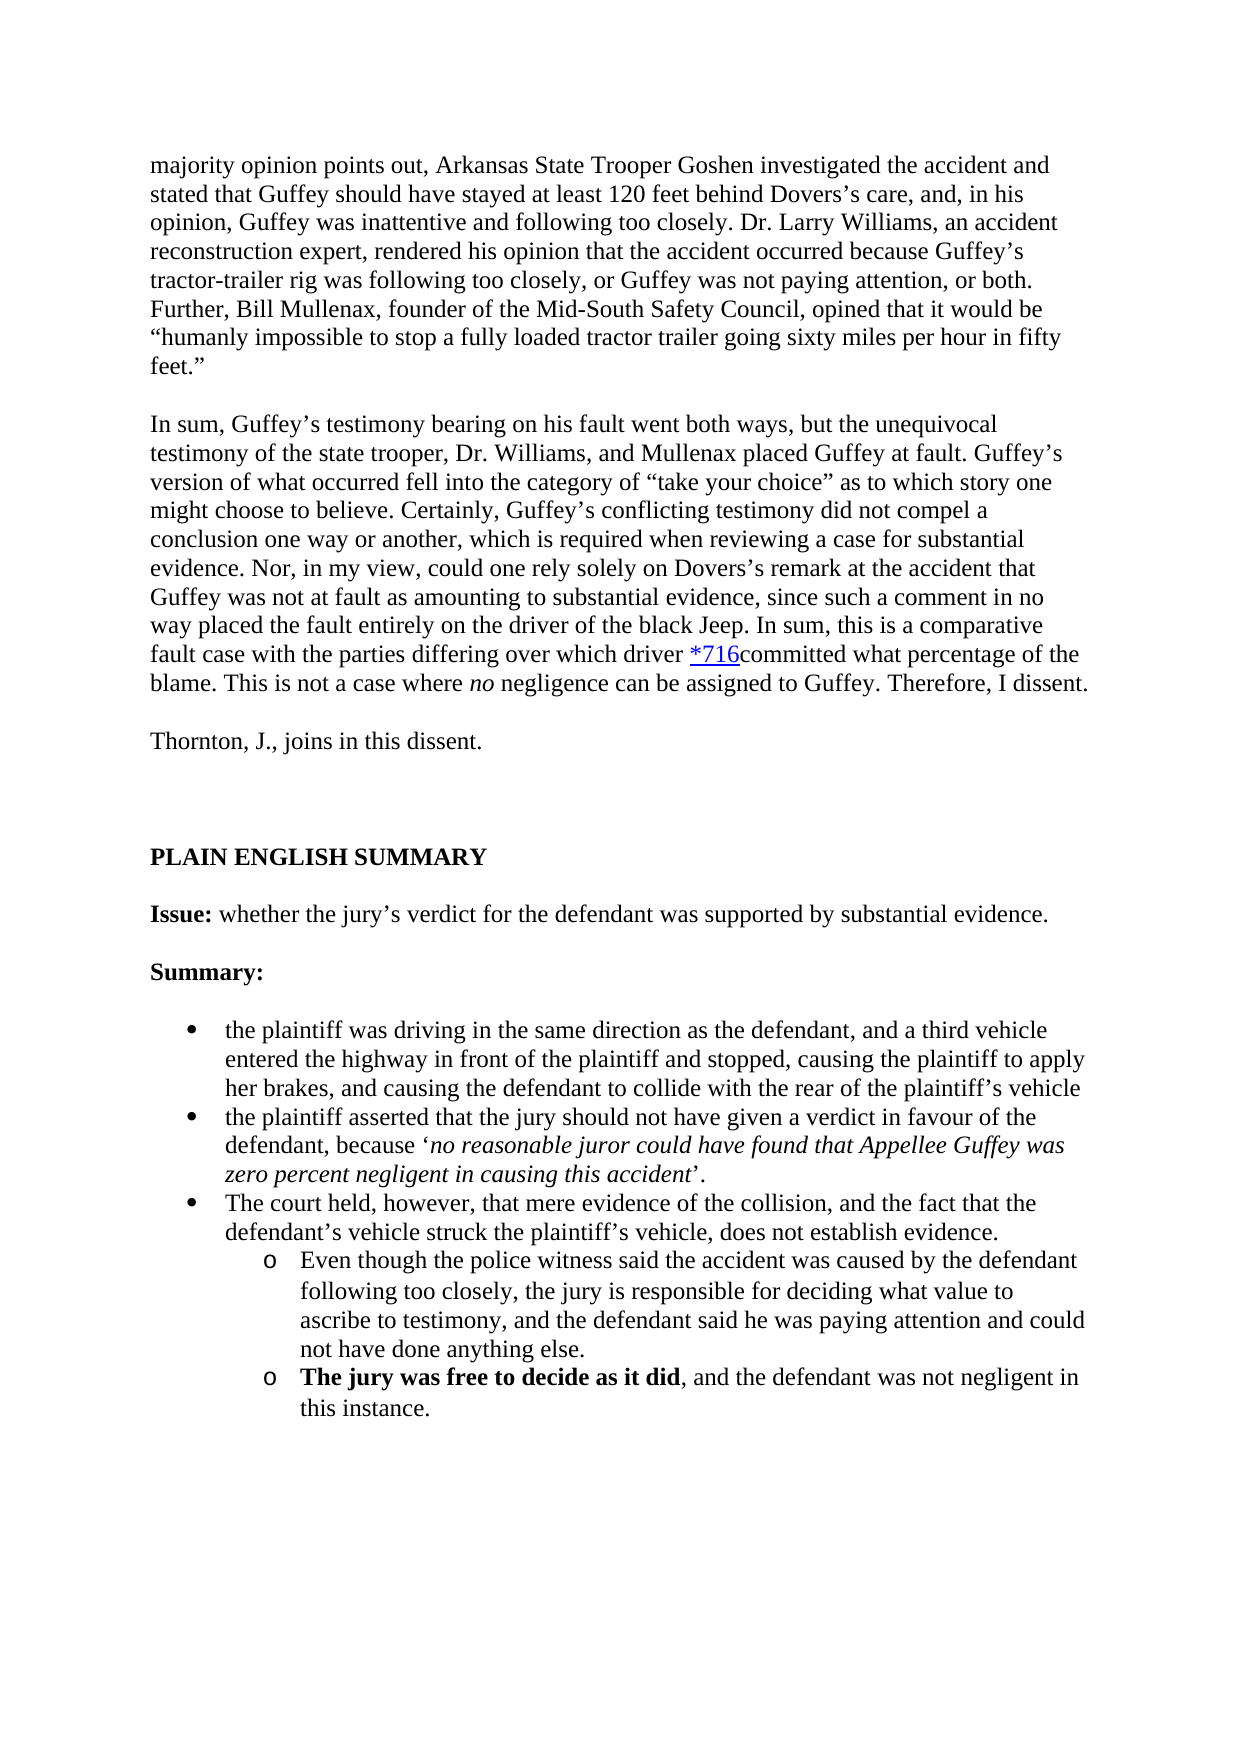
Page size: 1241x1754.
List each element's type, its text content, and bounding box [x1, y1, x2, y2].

list The jury was free to decide as it did, and the defendant was not negligent in this instance. [262, 1362, 1090, 1422]
list Even though the police witness said the accident was caused by the defendant following too closely, the jury is responsible for deciding what value to ascribe to testimony, and the defendant said he was paying attention and could not have done anything else. [262, 1245, 1090, 1362]
text PLAIN ENGLISH SUMMARY [150, 842, 1090, 870]
text Summary: [150, 957, 1090, 986]
list the plaintiff was driving in the same direction as the defendant, and a third vehicle entered the highway in front of the plaintiff and stopped, causing the plaintiff to apply her brakes, and causing the defendant to collide with the rear of the plaintiff’s vehicle [187, 1015, 1090, 1102]
list The court held, however, that mere evidence of the collision, and the fact that the defendant’s vehicle struck the plaintiff’s vehicle, does not establish evidence. [187, 1188, 1090, 1245]
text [150, 150, 1090, 380]
text In sum, Guffey’s testimony bearing on his fault went both ways, but the unequivocal testimony of the state trooper, Dr. Williams, and Mullenax placed Guffey at fault. Guffey’s version of what occurred fell into the category of “take your choice” as to which story one might choose to believe. Certainly, Guffey’s conflicting testimony did not compel a conclusion one way or another, which is required when reviewing a case for substantial evidence. Nor, in my view, could one rely solely on Dovers’s remark at the accident that Guffey was not at fault as amounting to substantial evidence, since such a comment in no way placed the fault entirely on the driver of the black Jeep. In sum, this is a comparative fault case with the parties differing over which driver *716committed what percentage of the blame. This is not a case where no negligence can be assigned to Guffey. Therefore, I dissent. [150, 409, 1090, 697]
text Issue: whether the jury’s verdict for the defendant was supported by substantial evidence. [150, 899, 1090, 928]
text Thornton, J., joins in this dissent. [150, 726, 1090, 754]
list the plaintiff asserted that the jury should not have given a verdict in favour of the defendant, because ‘no reasonable juror could have found that Appellee Guffey was zero percent negligent in causing this accident’. [187, 1102, 1090, 1188]
